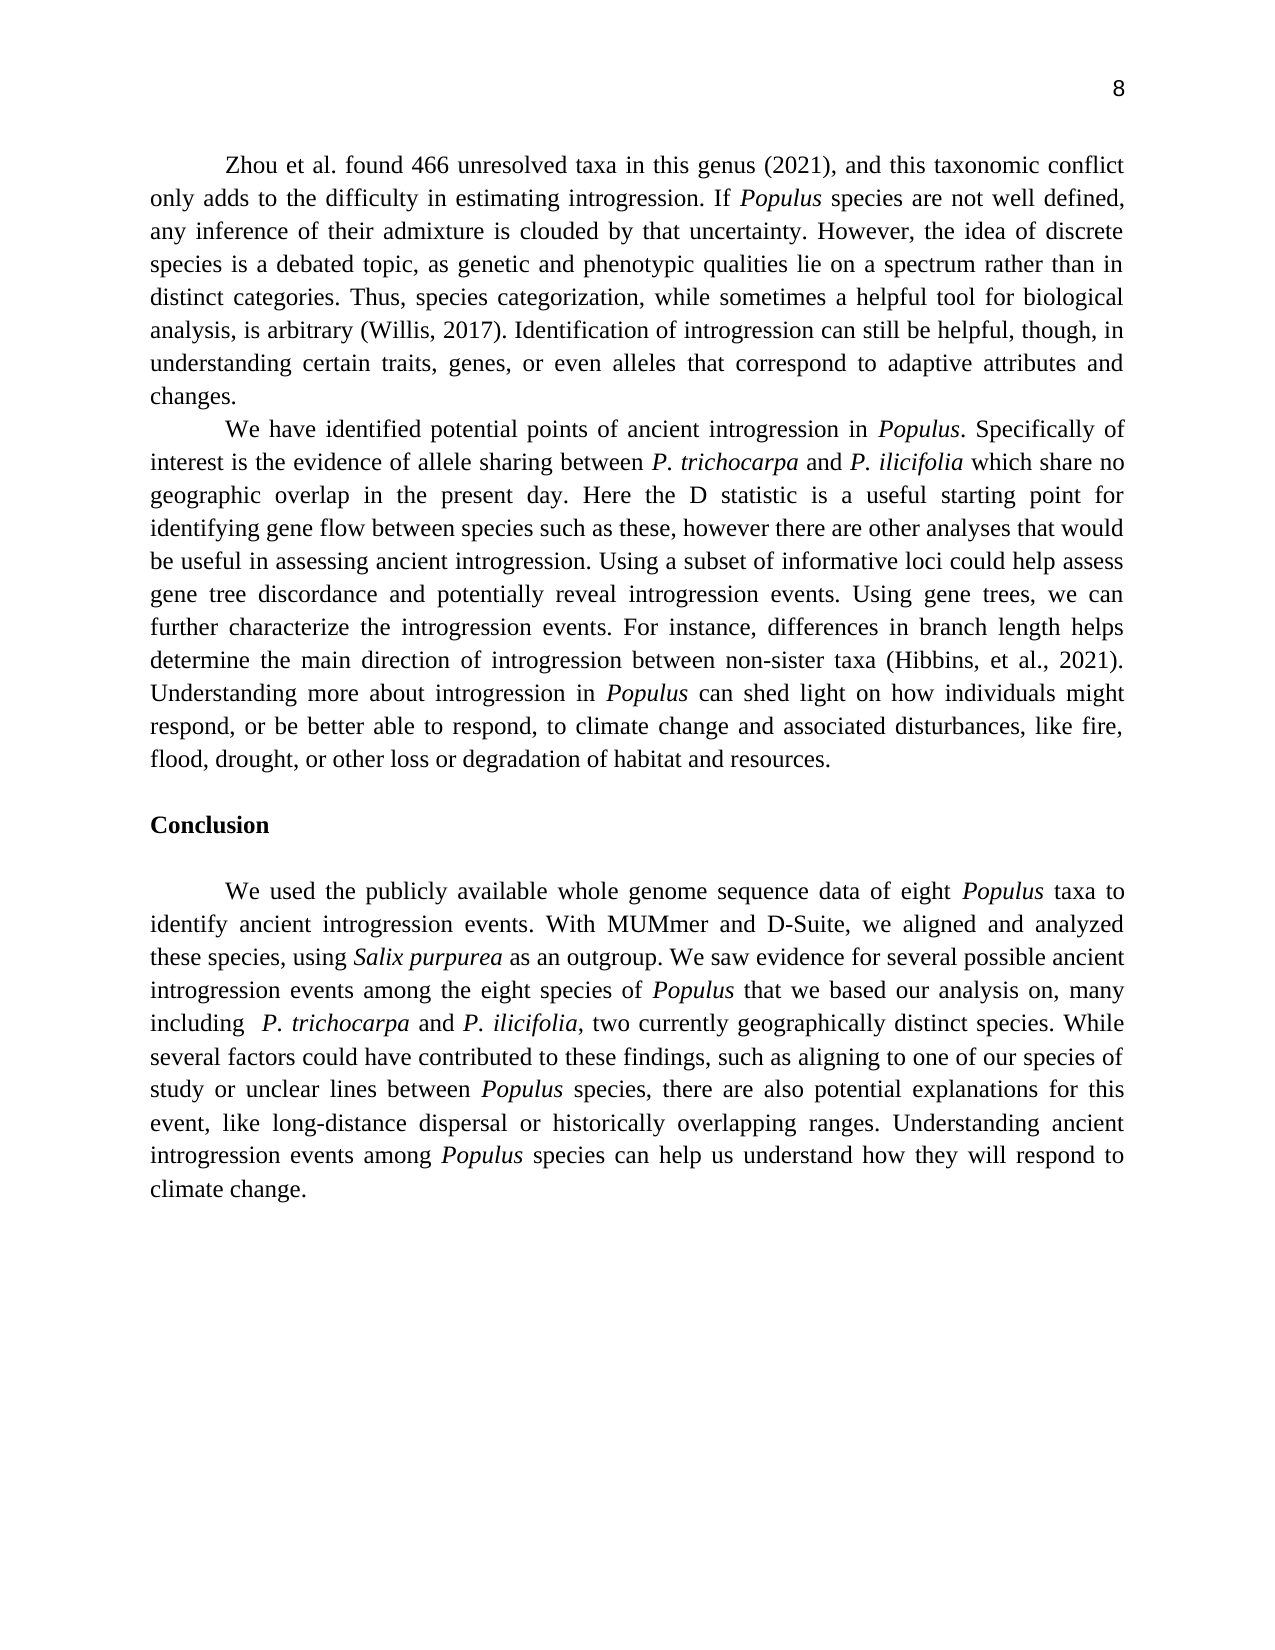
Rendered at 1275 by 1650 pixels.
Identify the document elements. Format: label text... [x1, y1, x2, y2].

text Conclusion [150, 810, 1125, 839]
text We used the publicly available whole genome sequence data of eight Populus taxa to identify ancient introgression events. With MUMmer and D-Suite, we aligned and analyzed these species, using Salix purpurea as an outgroup. We saw evidence for several possible ancient introgression events among the eight species of Populus that we based our analysis on, many including P. trichocarpa and P. ilicifolia, two currently geographically distinct species. While several factors could have contributed to these findings, such as aligning to one of our species of study or unclear lines between Populus species, there are also potential explanations for this event, like long-distance dispersal or historically overlapping ranges. Understanding ancient introgression events among Populus species can help us understand how they will respond to climate change. [150, 876, 1125, 1202]
text We have identified potential points of ancient introgression in Populus. Specifically of interest is the evidence of allele sharing between P. trichocarpa and P. ilicifolia which share no geographic overlap in the present day. Here the D statistic is a useful starting point for identifying gene flow between species such as these, however there are other analyses that would be useful in assessing ancient introgression. Using a subset of informative loci could help assess gene tree discordance and potentially reveal introgression events. Using gene trees, we can further characterize the introgression events. For instance, differences in branch length helps determine the main direction of introgression between non-sister taxa (Hibbins, et al., 2021). Understanding more about introgression in Populus can shed light on how individuals might respond, or be better able to respond, to climate change and associated disturbances, like fire, flood, drought, or other loss or degradation of habitat and resources. [150, 414, 1125, 773]
text Zhou et al. found 466 unresolved taxa in this genus (2021), and this taxonomic conflict only adds to the difficulty in estimating introgression. If Populus species are not well defined, any inference of their admixture is clouded by that uncertainty. However, the idea of discrete species is a debated topic, as genetic and phenotypic qualities lie on a spectrum rather than in distinct categories. Thus, species categorization, while sometimes a helpful tool for biological analysis, is arbitrary (Willis, 2017). Identification of introgression can still be helpful, though, in understanding certain traits, genes, or even alleles that correspond to adaptive attributes and changes. [150, 150, 1125, 410]
